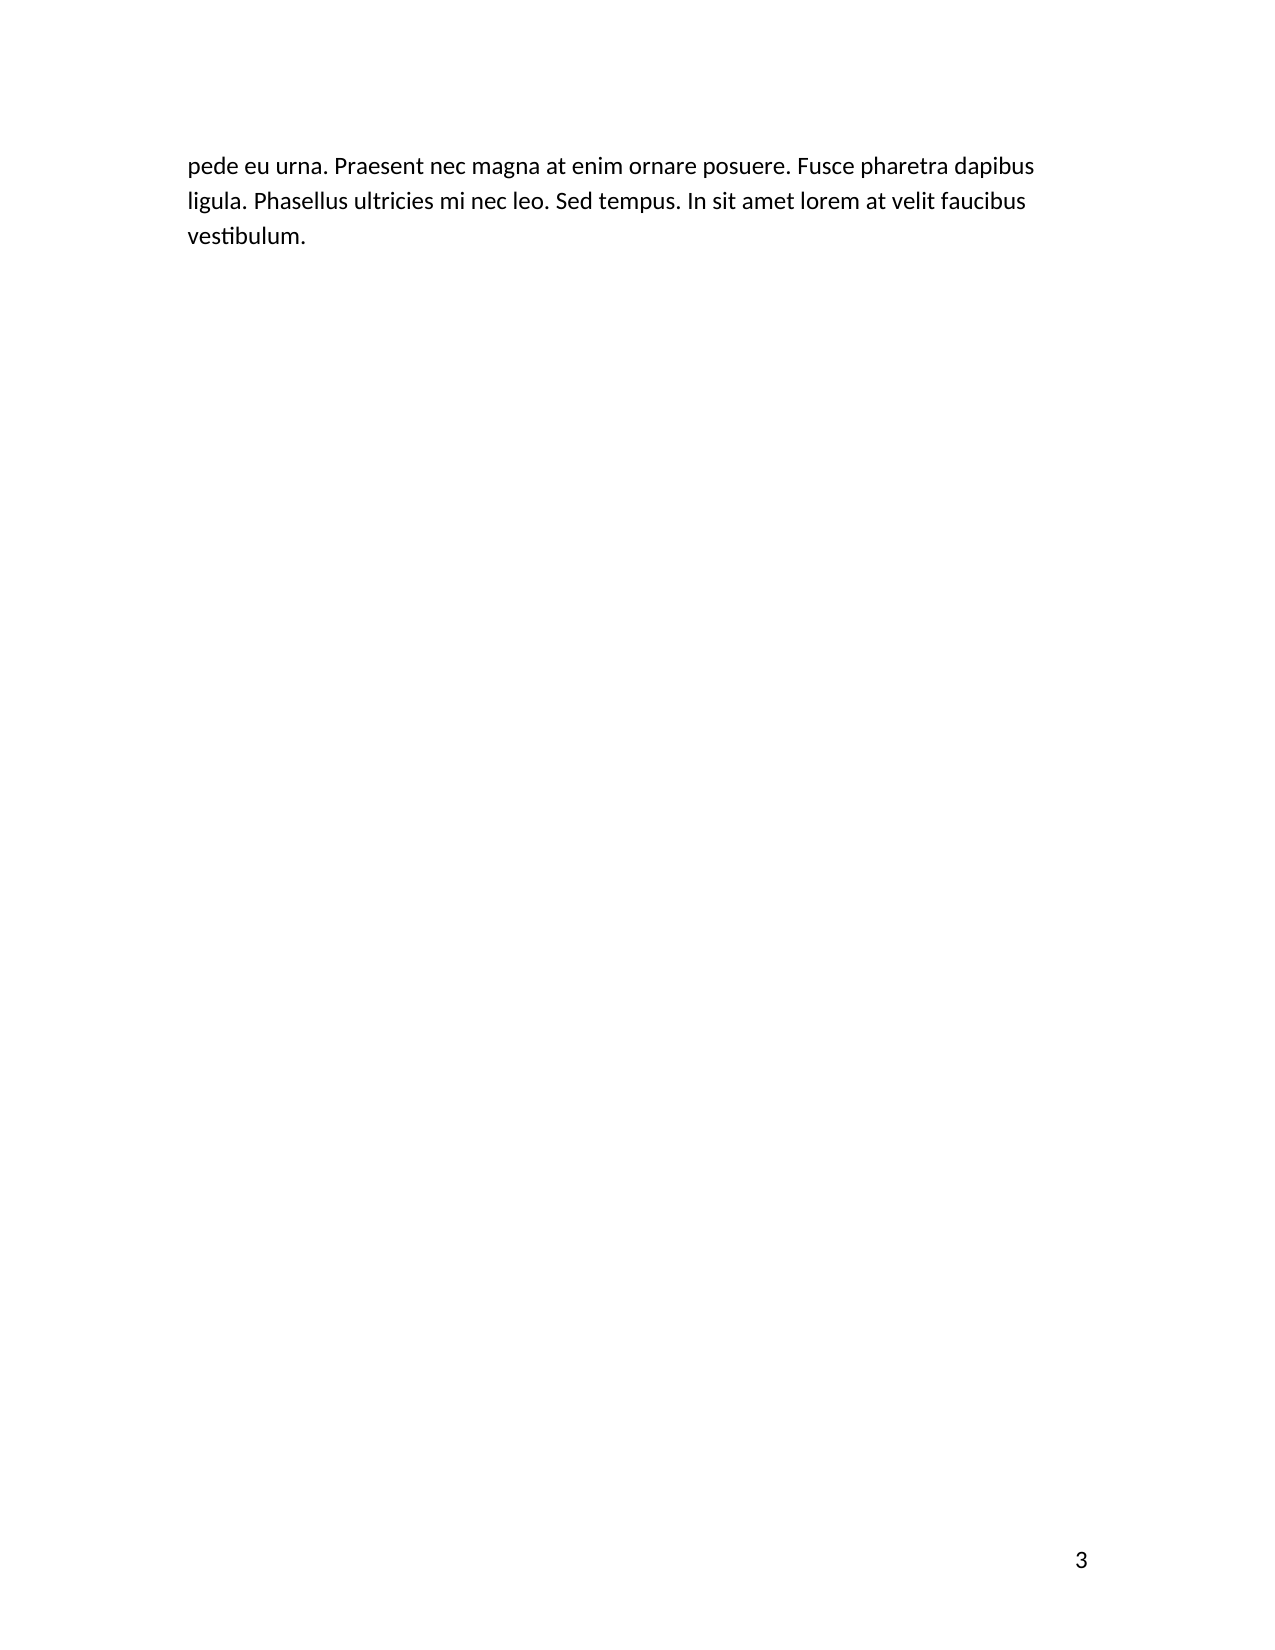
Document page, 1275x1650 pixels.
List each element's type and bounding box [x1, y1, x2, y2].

text [187, 150, 1087, 251]
